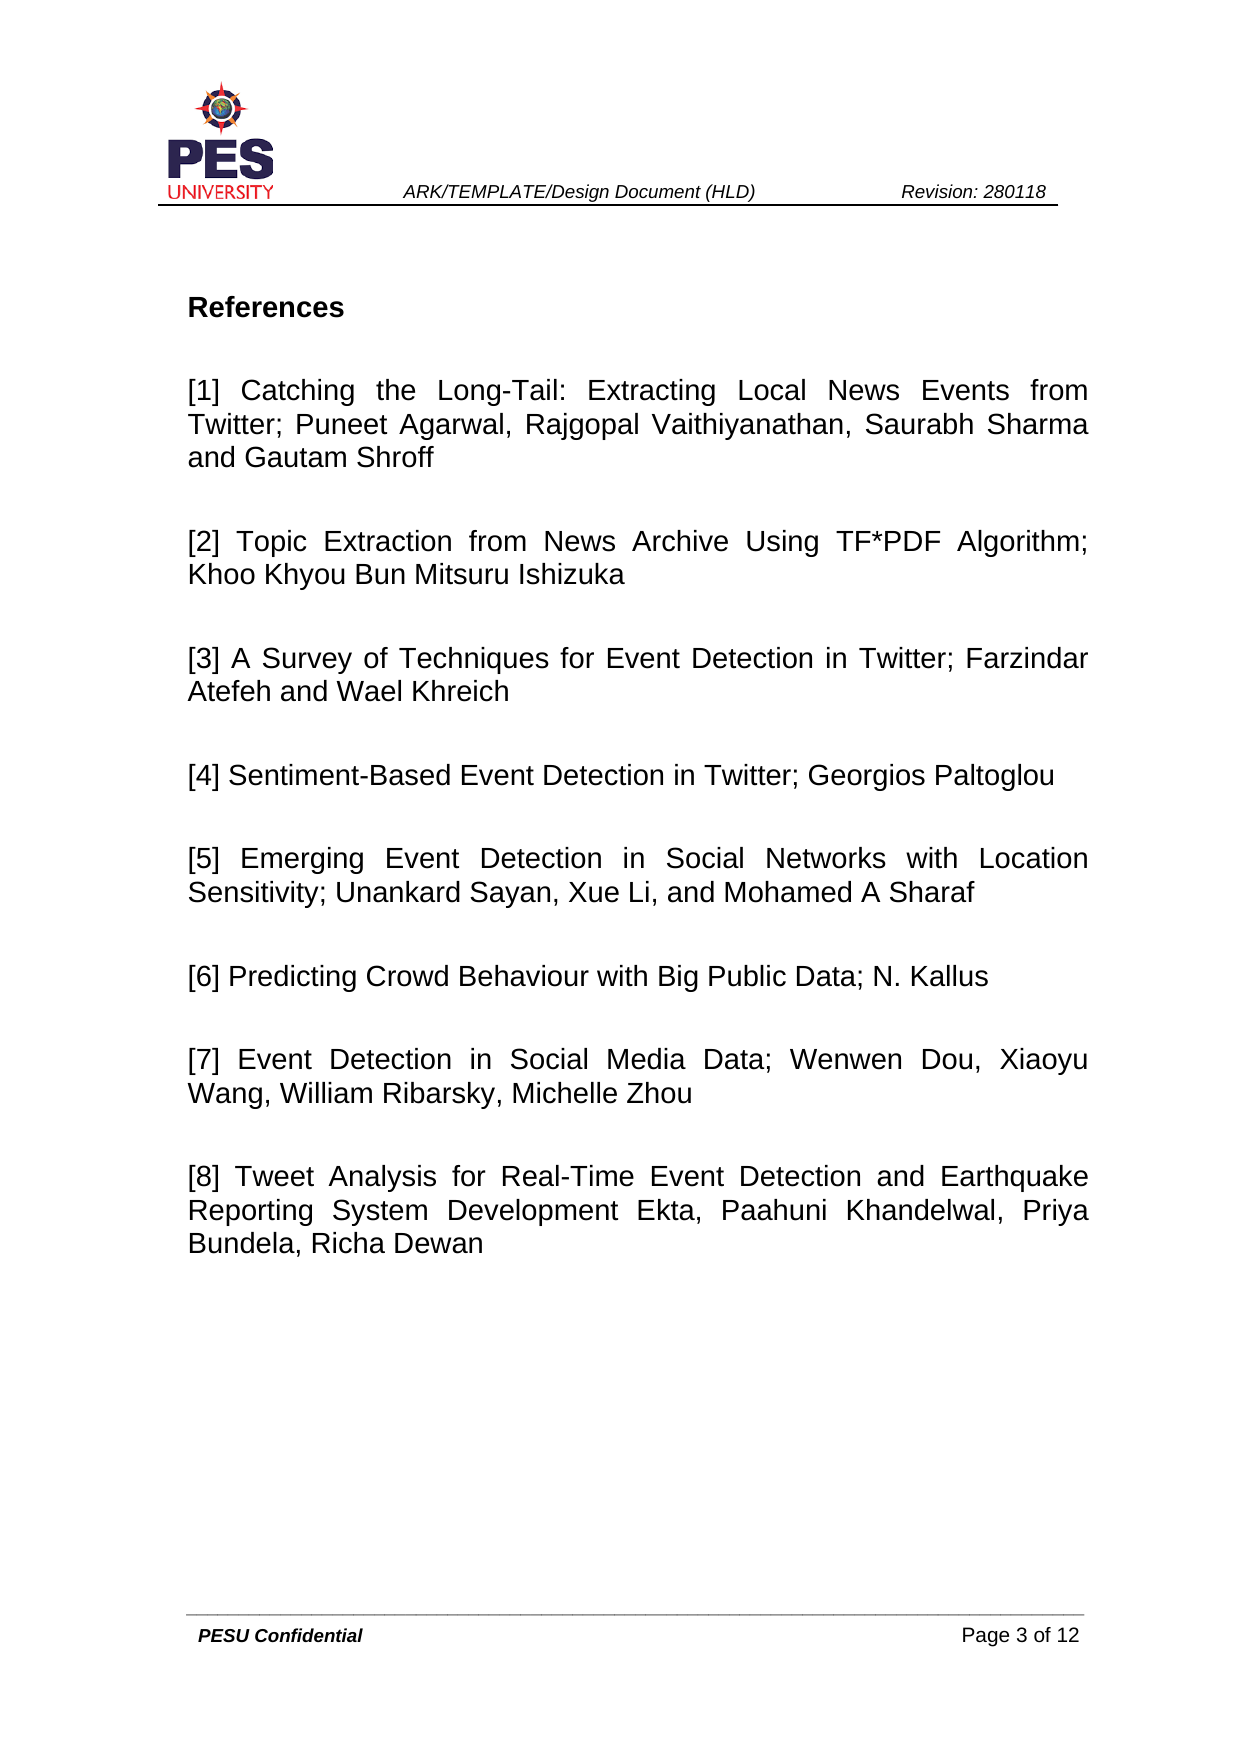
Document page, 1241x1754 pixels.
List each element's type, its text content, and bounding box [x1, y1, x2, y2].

picture [168, 81, 273, 199]
text References [187, 290, 1090, 323]
text [4] Sentiment-Based Event Detection in Twitter; Georgios Paltoglou [187, 758, 1090, 792]
text [6] Predicting Crowd Behaviour with Big Public Data; N. Kallus [187, 959, 1090, 992]
text [3] A Survey of Techniques for Event Detection in Twitter; Farzindar Atefeh and Wael Khreich [187, 641, 1090, 708]
text [2] Topic Extraction from News Archive Using TF*PDF Algorithm; Khoo Khyou Bun Mitsuru Ishizuka [187, 524, 1090, 591]
text [1] Catching the Long-Tail: Extracting Local News Events from Twitter; Puneet Agarwal, Rajgopal Vaithiyanathan, Saurabh Sharma and Gautam Shroff [187, 373, 1090, 474]
text [7] Event Detection in Social Media Data; Wenwen Dou, Xiaoyu Wang, William Ribarsky, Michelle Zhou [187, 1042, 1090, 1109]
text [5] Emerging Event Detection in Social Networks with Location Sensitivity; Unankard Sayan, Xue Li, and Mohamed A Sharaf [187, 842, 1090, 909]
text [8] Tweet Analysis for Real-Time Event Detection and Earthquake Reporting System Development Ekta, Paahuni Khandelwal, Priya Bundela, Richa Dewan [187, 1159, 1090, 1260]
